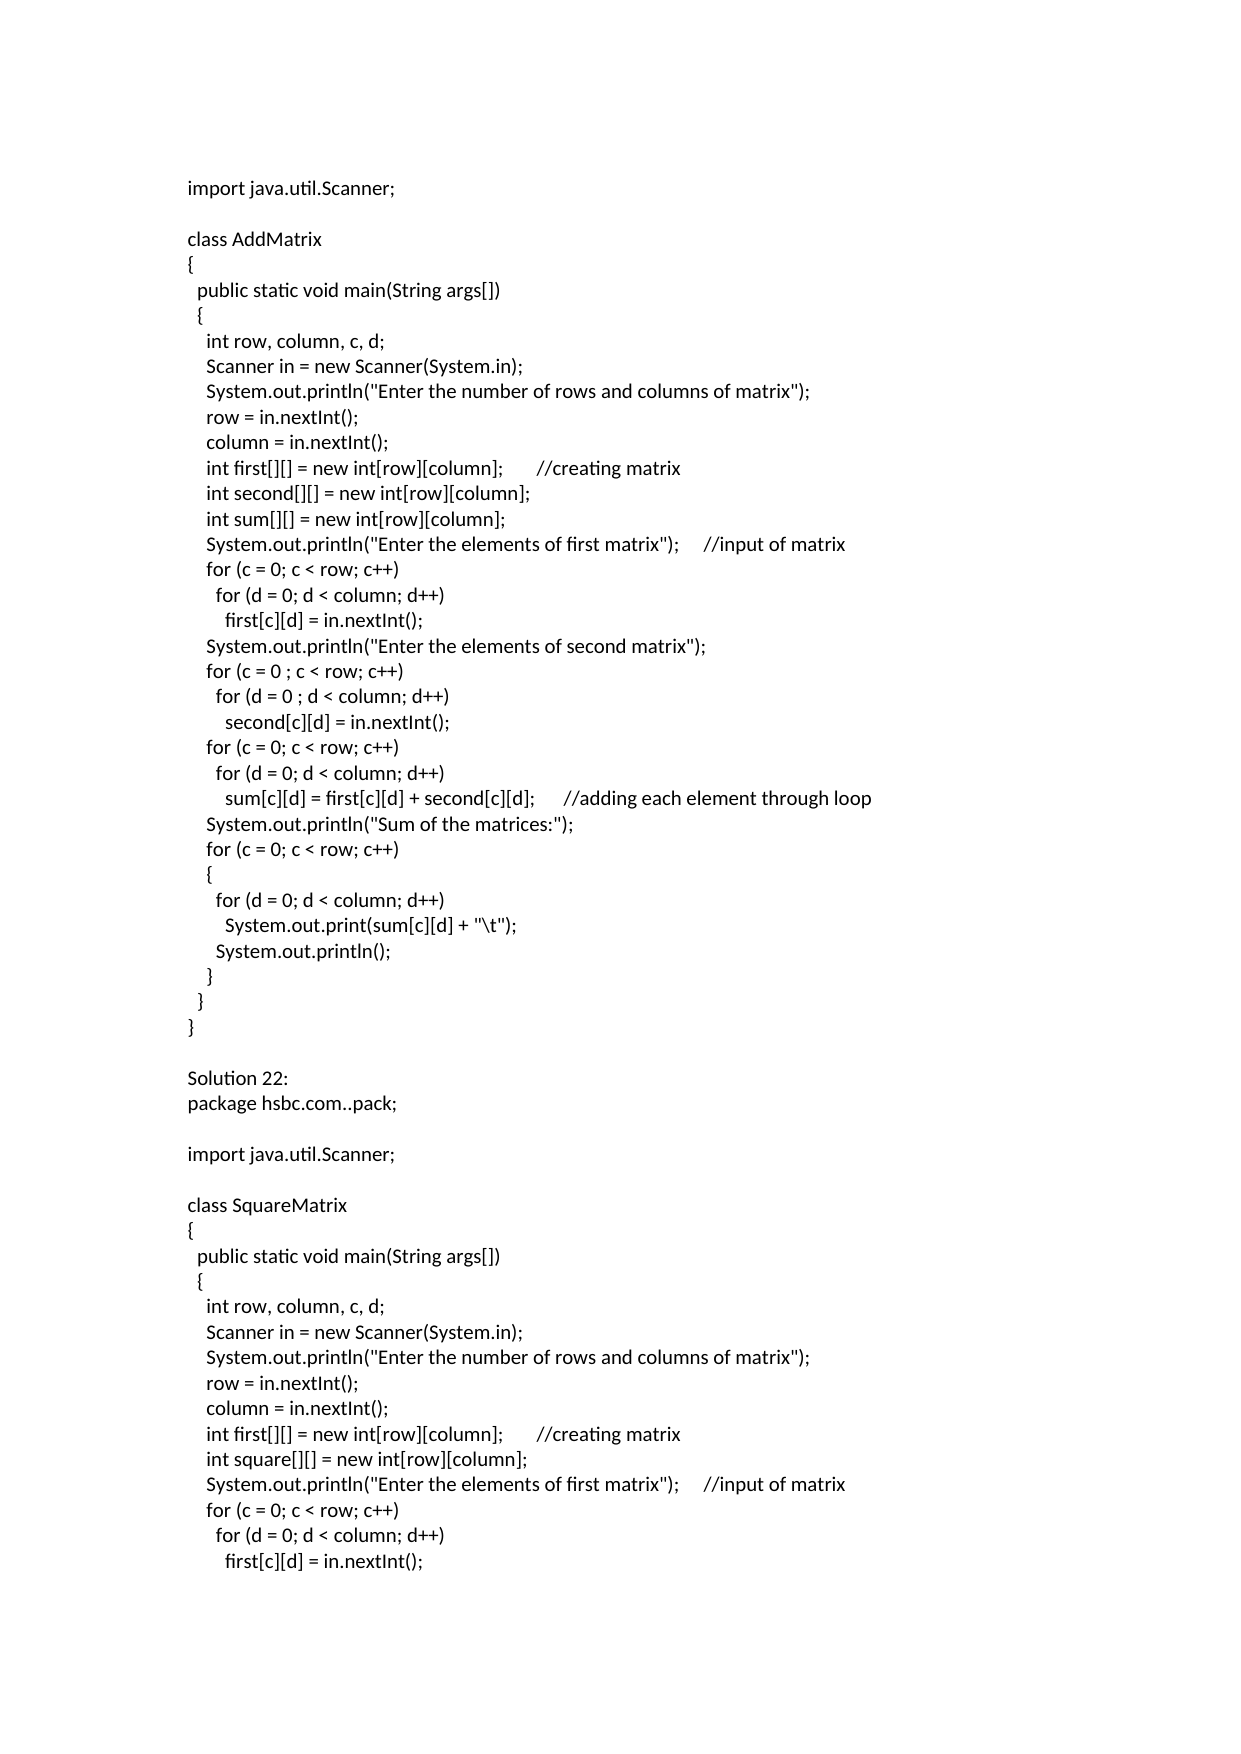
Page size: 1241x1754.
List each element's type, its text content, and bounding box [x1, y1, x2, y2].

text System.out.println("Enter the elements of second matrix"); [187, 633, 1053, 658]
text class AddMatrix { public static void main(String args[]) { int row, column, c, d; Scanner in = new Scanner(System.in); [187, 226, 1053, 379]
text import java.util.Scanner; [187, 1141, 1053, 1167]
text for (c = 0; c < row; c++) { for (d = 0; d < column; d++) System.out.print(sum[c][d] + "\t"); [187, 836, 1053, 938]
text class SquareMatrix { public static void main(String args[]) { int row, column, c, d; Scanner in = new Scanner(System.in); [187, 1192, 1053, 1344]
text for (c = 0; c < row; c++) for (d = 0; d < column; d++) sum[c][d] = first[c][d] + second[c][d]; //adding each element through loop [187, 734, 1053, 811]
text System.out.println("Enter the number of rows and columns of matrix"); row = in.nextInt(); column = in.nextInt(); [187, 1344, 1053, 1421]
text System.out.println("Sum of the matrices:"); [187, 811, 1053, 836]
text int first[][] = new int[row][column]; //creating matrix int second[][] = new int[row][column]; int sum[][] = new int[row][column]; [187, 455, 1053, 531]
text Solution 22: [187, 1065, 1053, 1090]
text System.out.println("Enter the elements of first matrix"); //input of matrix [187, 1472, 1053, 1497]
text for (c = 0; c < row; c++) for (d = 0; d < column; d++) first[c][d] = in.nextInt(); [187, 1497, 1053, 1573]
text package hsbc.com..pack; [187, 1090, 1053, 1116]
text System.out.println("Enter the elements of first matrix"); //input of matrix [187, 531, 1053, 557]
text System.out.println("Enter the number of rows and columns of matrix"); row = in.nextInt(); column = in.nextInt(); [187, 379, 1053, 455]
text System.out.println(); } } } [187, 938, 1053, 1039]
text for (c = 0; c < row; c++) for (d = 0; d < column; d++) first[c][d] = in.nextInt(); [187, 557, 1053, 633]
text for (c = 0 ; c < row; c++) for (d = 0 ; d < column; d++) second[c][d] = in.nextInt(); [187, 658, 1053, 734]
text int first[][] = new int[row][column]; //creating matrix int square[][] = new int[row][column]; [187, 1421, 1053, 1472]
text import java.util.Scanner; [187, 175, 1053, 201]
